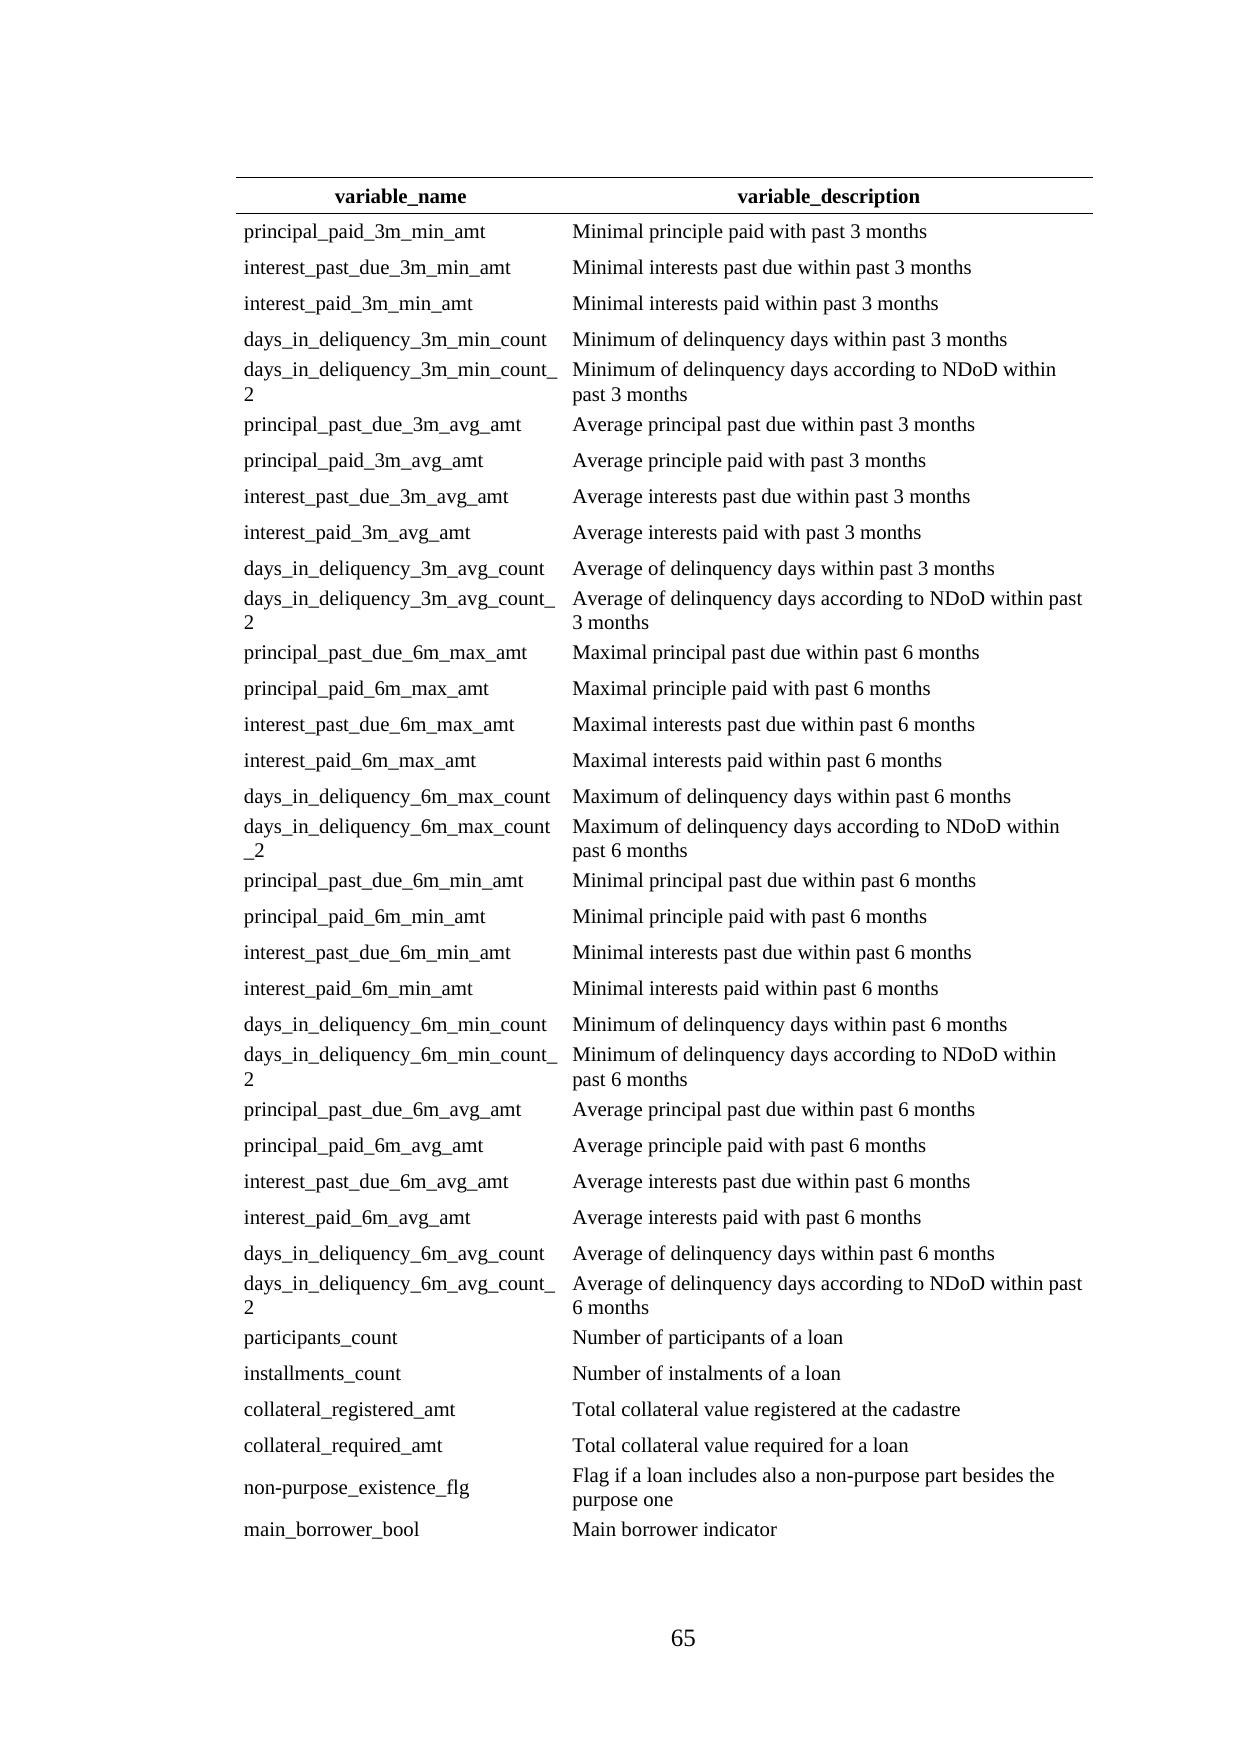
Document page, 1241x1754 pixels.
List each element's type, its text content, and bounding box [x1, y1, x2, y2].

table_cell interest_paid_6m_avg_amt [236, 1199, 565, 1235]
table_cell Flag if a loan includes also a non-purpose part besides the purpose one [565, 1463, 1092, 1511]
table_cell collateral_required_amt [236, 1427, 565, 1463]
table_cell interest_past_due_6m_avg_amt [236, 1163, 565, 1199]
table_cell interest_paid_6m_max_amt [236, 742, 565, 778]
table_cell interest_past_due_3m_avg_amt [236, 478, 565, 514]
table_cell interest_paid_3m_avg_amt [236, 514, 565, 550]
table_cell days_in_deliquency_3m_min_count [236, 321, 565, 357]
table_cell days_in_deliquency_3m_avg_count [236, 550, 565, 586]
table_cell interest_past_due_3m_min_amt [236, 249, 565, 285]
table_cell non-purpose_existence_flg [236, 1463, 565, 1511]
table_cell interest_paid_3m_min_amt [236, 285, 565, 321]
table_cell interest_past_due_6m_max_amt [236, 706, 565, 742]
table_cell Average interests paid with past 3 months [565, 514, 1092, 550]
table_cell principal_past_due_6m_min_amt [236, 862, 565, 898]
table_cell Maximal interests paid within past 6 months [565, 742, 1092, 778]
table_cell Average interests paid with past 6 months [565, 1199, 1092, 1235]
table_cell days_in_deliquency_6m_min_count_2 [236, 1043, 565, 1091]
table_cell Average of delinquency days according to NDoD within past 6 months [565, 1271, 1092, 1319]
table_cell days_in_deliquency_6m_min_count [236, 1006, 565, 1042]
table_cell Average principle paid with past 3 months [565, 442, 1092, 478]
table_cell Number of participants of a loan [565, 1319, 1092, 1355]
table_cell Total collateral value required for a loan [565, 1427, 1092, 1463]
table_cell principal_past_due_6m_avg_amt [236, 1091, 565, 1127]
table_cell principal_past_due_6m_max_amt [236, 634, 565, 670]
table_cell Minimal interests past due within past 6 months [565, 934, 1092, 970]
table_cell Average of delinquency days within past 6 months [565, 1235, 1092, 1271]
table_cell Minimal principal past due within past 6 months [565, 862, 1092, 898]
table_cell Average principle paid with past 6 months [565, 1127, 1092, 1163]
table_cell Maximal interests past due within past 6 months [565, 706, 1092, 742]
table_cell principal_paid_6m_min_amt [236, 898, 565, 934]
table_cell Minimal interests paid within past 6 months [565, 970, 1092, 1006]
table_cell days_in_deliquency_6m_avg_count_2 [236, 1271, 565, 1319]
table_cell Number of instalments of a loan [565, 1355, 1092, 1391]
table_cell collateral_registered_amt [236, 1391, 565, 1427]
table_cell days_in_deliquency_3m_avg_count_2 [236, 586, 565, 634]
table_cell Maximum of delinquency days according to NDoD within past 6 months [565, 814, 1092, 862]
table_cell Total collateral value registered at the cadastre [565, 1391, 1092, 1427]
table_cell Average interests past due within past 6 months [565, 1163, 1092, 1199]
table_cell Main borrower indicator [565, 1511, 1092, 1547]
table_cell Maximal principle paid with past 6 months [565, 670, 1092, 706]
table_cell Average principal past due within past 6 months [565, 1091, 1092, 1127]
table_cell interest_past_due_6m_min_amt [236, 934, 565, 970]
table_cell Minimum of delinquency days according to NDoD within past 3 months [565, 358, 1092, 406]
table_cell Minimum of delinquency days according to NDoD within past 6 months [565, 1043, 1092, 1091]
table_cell Minimal interests paid within past 3 months [565, 285, 1092, 321]
table_cell Minimum of delinquency days within past 3 months [565, 321, 1092, 357]
table_header variable_name [236, 178, 565, 213]
table_cell principal_paid_6m_avg_amt [236, 1127, 565, 1163]
table_cell Minimal principle paid with past 3 months [565, 214, 1092, 249]
table_cell Average of delinquency days according to NDoD within past 3 months [565, 586, 1092, 634]
table_cell Maximal principal past due within past 6 months [565, 634, 1092, 670]
table_cell Average of delinquency days within past 3 months [565, 550, 1092, 586]
table_cell principal_past_due_3m_avg_amt [236, 406, 565, 442]
table_cell installments_count [236, 1355, 565, 1391]
table_cell Minimal principle paid with past 6 months [565, 898, 1092, 934]
table_cell participants_count [236, 1319, 565, 1355]
table_header variable_description [565, 178, 1092, 213]
table_cell Average interests past due within past 3 months [565, 478, 1092, 514]
table_cell principal_paid_3m_min_amt [236, 214, 565, 249]
table_cell Maximum of delinquency days within past 6 months [565, 778, 1092, 814]
table_cell days_in_deliquency_3m_min_count_2 [236, 358, 565, 406]
table_cell days_in_deliquency_6m_max_count_2 [236, 814, 565, 862]
table_cell main_borrower_bool [236, 1511, 565, 1547]
table_cell Minimum of delinquency days within past 6 months [565, 1006, 1092, 1042]
table_cell days_in_deliquency_6m_avg_count [236, 1235, 565, 1271]
table_cell principal_paid_3m_avg_amt [236, 442, 565, 478]
table_cell principal_paid_6m_max_amt [236, 670, 565, 706]
table_cell interest_paid_6m_min_amt [236, 970, 565, 1006]
table_cell days_in_deliquency_6m_max_count [236, 778, 565, 814]
table_cell Minimal interests past due within past 3 months [565, 249, 1092, 285]
table_cell Average principal past due within past 3 months [565, 406, 1092, 442]
